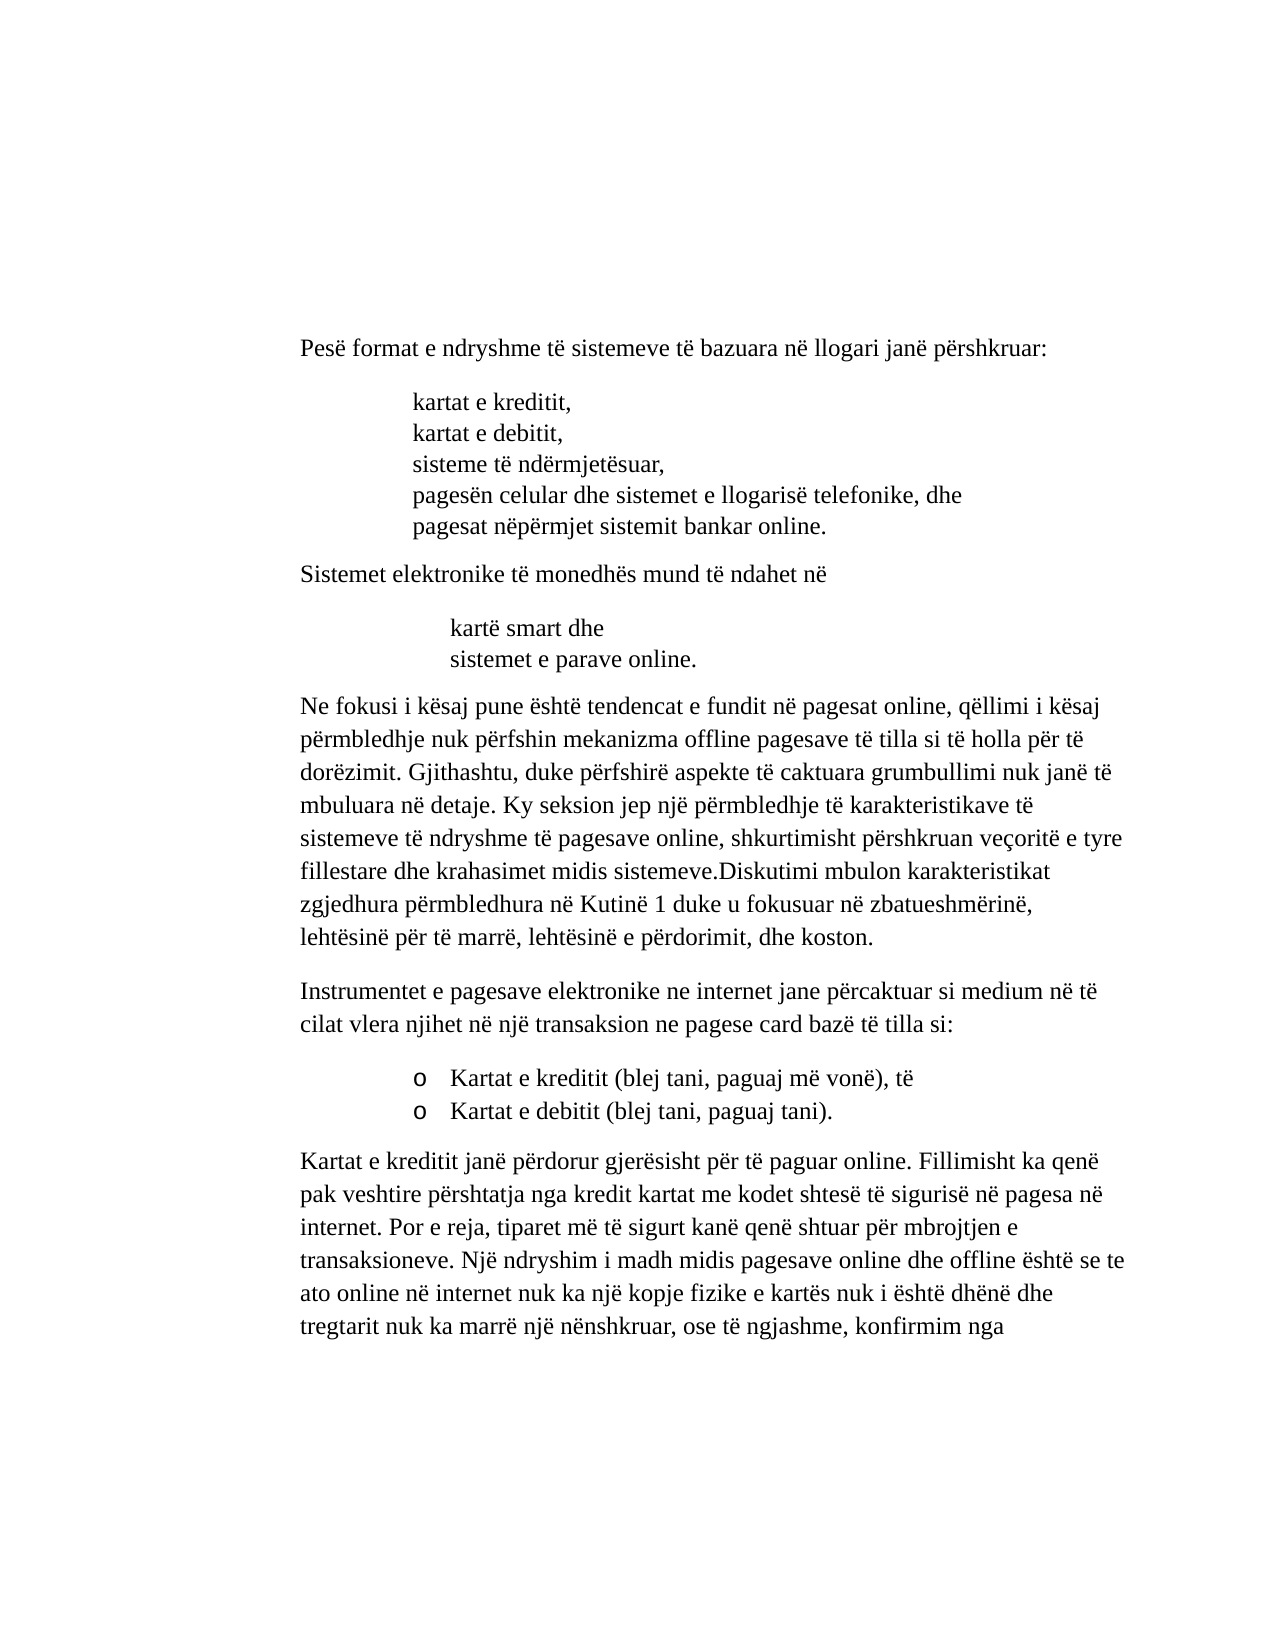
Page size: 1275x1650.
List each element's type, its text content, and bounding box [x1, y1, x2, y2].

list sistemet e parave online. [412, 644, 1125, 672]
list Kartat e debitit (blej tani, paguaj tani). [412, 1096, 1125, 1127]
list pagesat nëpërmjet sistemit bankar online. [375, 511, 1125, 540]
list sisteme të ndërmjetësuar, [375, 449, 1125, 478]
text Ne fokusi i kësaj pune është tendencat e fundit në pagesat online, qëllimi i kësaj përmbledhje nuk përfshin mekanizma offline pagesave të tilla si të holla për të dorëzimit. Gjithashtu, duke përfshirë aspekte të caktuara grumbullimi nuk janë të mbuluara në detaje. Ky seksion jep një përmbledhje të karakteristikave të sistemeve të ndryshme të pagesave online, shkurtimisht përshkruan veçoritë e tyre fillestare dhe krahasimet midis sistemeve.Diskutimi mbulon karakteristikat zgjedhura përmbledhura në Kutinë 1 duke u fokusuar në zbatueshmërinë, lehtësinë për të marrë, lehtësinë e përdorimit, dhe koston. [300, 691, 1125, 951]
list pagesën celular dhe sistemet e llogarisë telefonike, dhe [375, 480, 1125, 509]
list kartë smart dhe [412, 613, 1125, 641]
list kartat e kreditit, [375, 387, 1125, 416]
list kartat e debitit, [375, 418, 1125, 447]
list Kartat e kreditit (blej tani, paguaj më vonë), të [412, 1063, 1125, 1094]
text Pesë format e ndryshme të sistemeve të bazuara në llogari janë përshkruar: [300, 333, 1125, 362]
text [300, 1146, 1125, 1340]
text Sistemet elektronike të monedhës mund të ndahet në [300, 559, 1125, 587]
text Instrumentet e pagesave elektronike ne internet jane përcaktuar si medium në të cilat vlera njihet në një transaksion ne pagese card bazë të tilla si: [300, 976, 1125, 1038]
